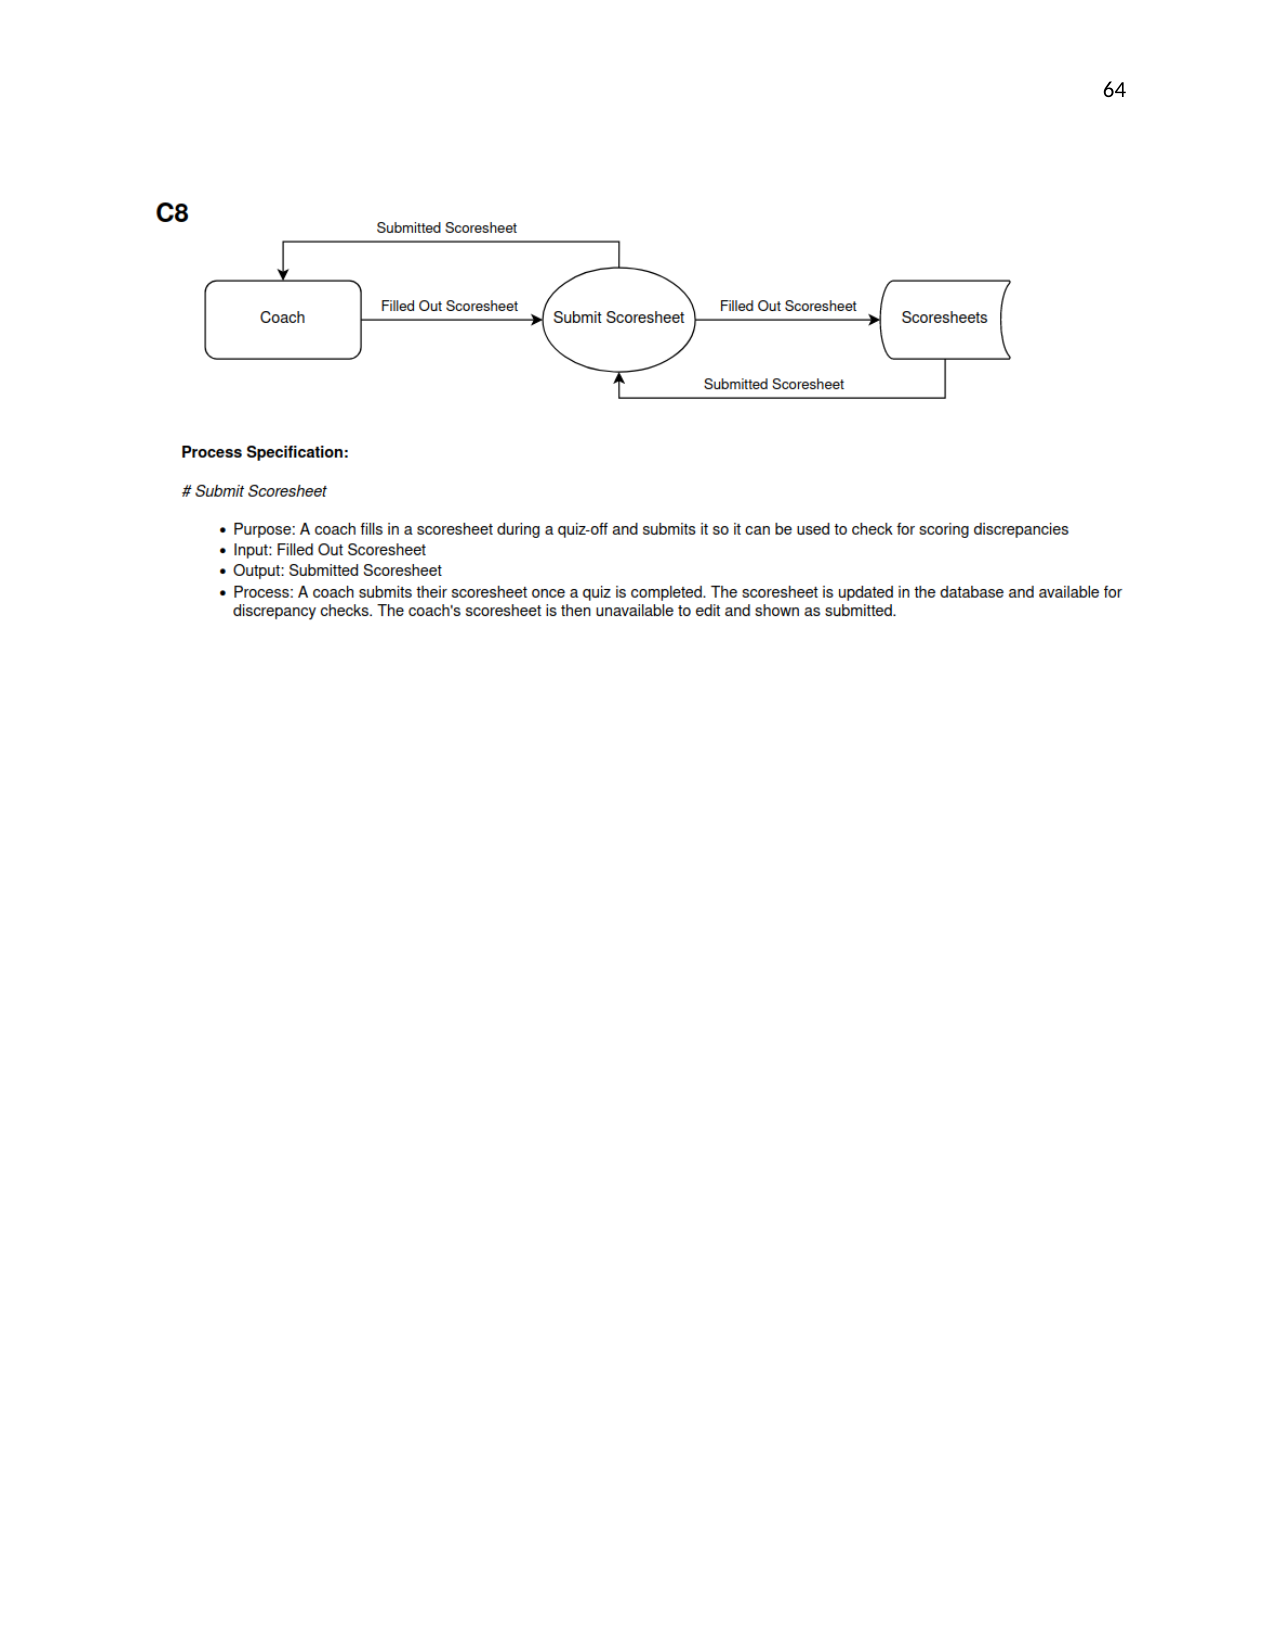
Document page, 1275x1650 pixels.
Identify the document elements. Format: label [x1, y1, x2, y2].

picture [150, 196, 1129, 627]
